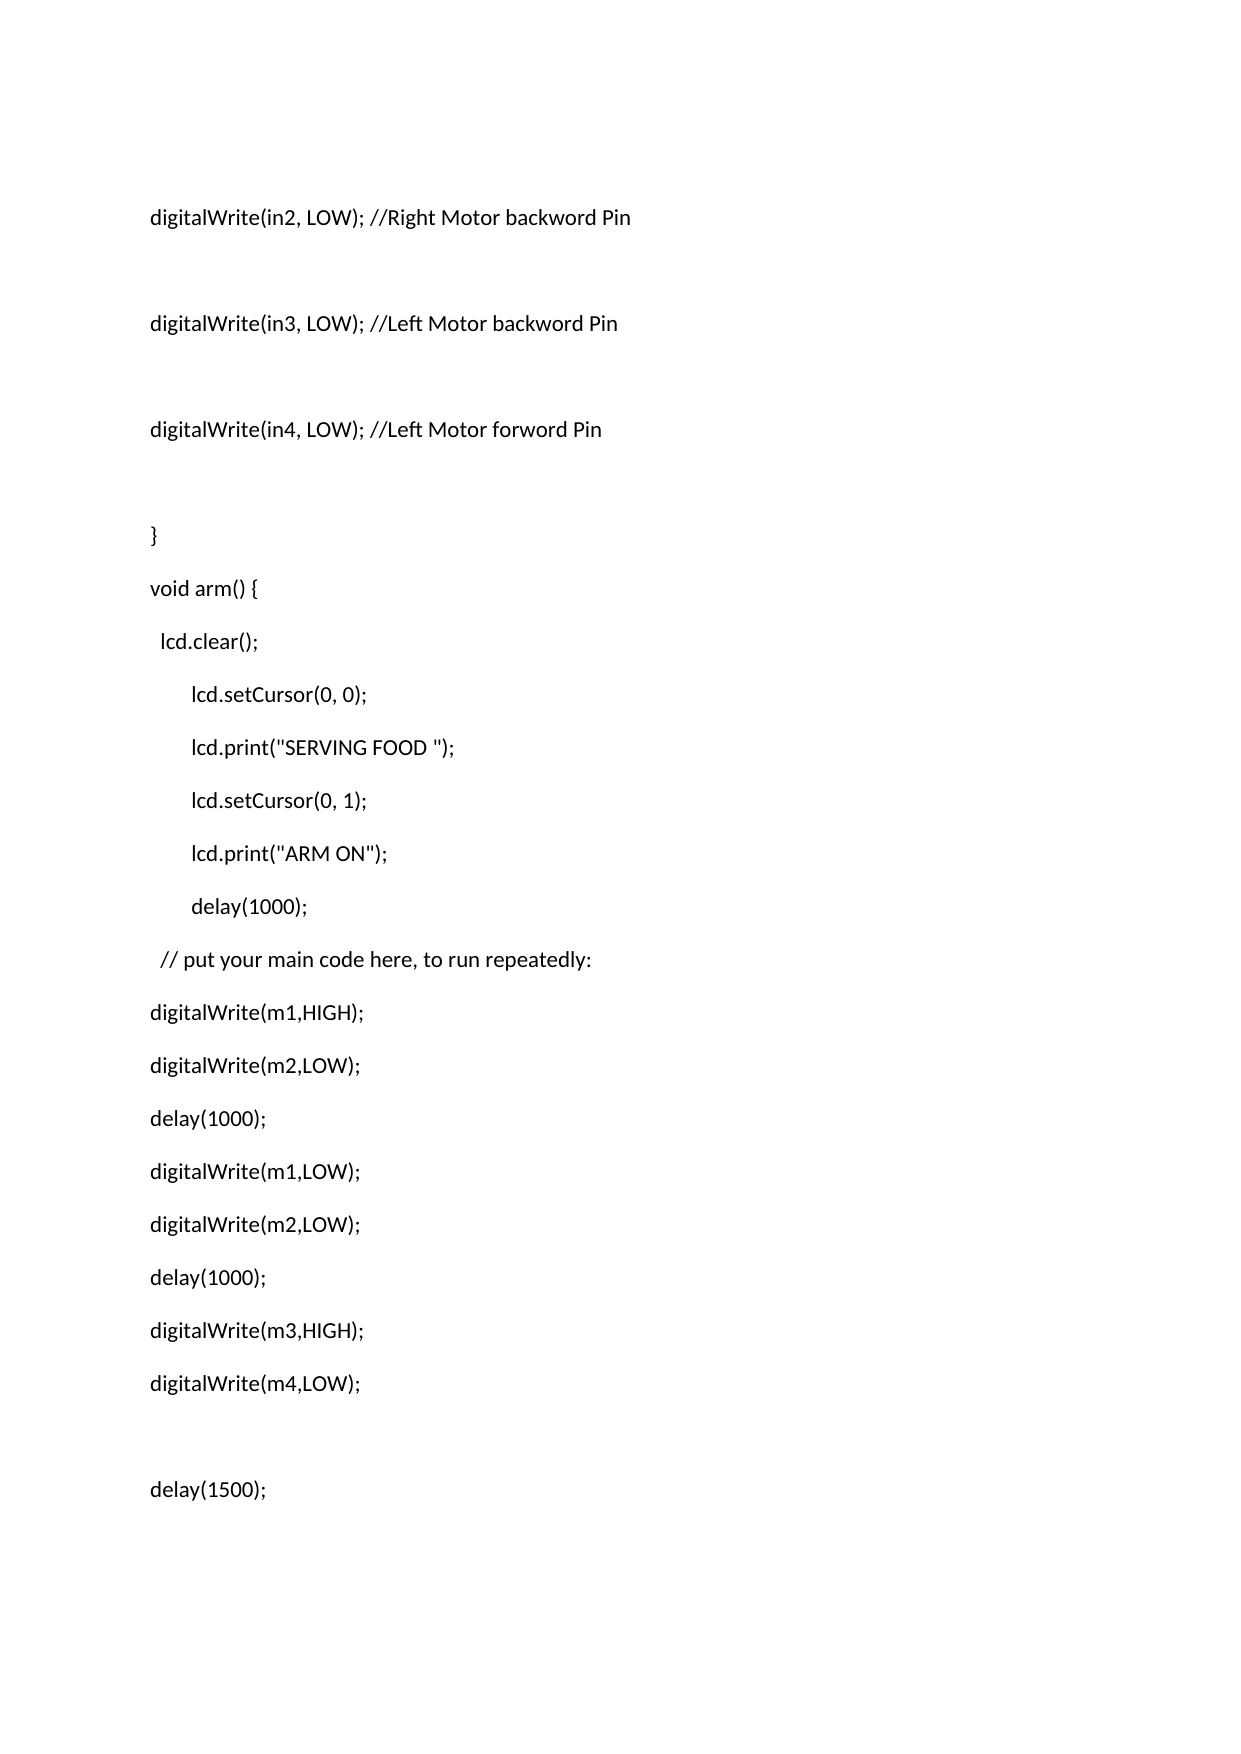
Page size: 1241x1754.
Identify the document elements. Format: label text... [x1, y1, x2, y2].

text delay(1500); [150, 1476, 1090, 1503]
text lcd.print("ARM ON"); [150, 839, 1090, 867]
text digitalWrite(m2,LOW); [150, 1051, 1090, 1079]
text } [150, 521, 1090, 549]
text digitalWrite(m1,LOW); [150, 1157, 1090, 1185]
text // put your main code here, to run repeatedly: [150, 945, 1090, 973]
text lcd.clear(); [150, 627, 1090, 655]
text digitalWrite(m3,HIGH); [150, 1316, 1090, 1344]
text digitalWrite(m2,LOW); [150, 1210, 1090, 1238]
text lcd.print("SERVING FOOD "); [150, 733, 1090, 761]
text lcd.setCursor(0, 0); [150, 680, 1090, 708]
text lcd.setCursor(0, 1); [150, 786, 1090, 814]
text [150, 415, 1090, 443]
text delay(1000); [150, 1104, 1090, 1132]
text digitalWrite(in3, LOW); //Left Motor backword Pin [150, 309, 1090, 337]
text delay(1000); [150, 892, 1090, 920]
text digitalWrite(in2, LOW); //Right Motor backword Pin [150, 203, 1090, 231]
text void arm() { [150, 574, 1090, 602]
text digitalWrite(m1,HIGH); [150, 998, 1090, 1026]
text delay(1000); [150, 1263, 1090, 1291]
text digitalWrite(m4,LOW); [150, 1369, 1090, 1397]
